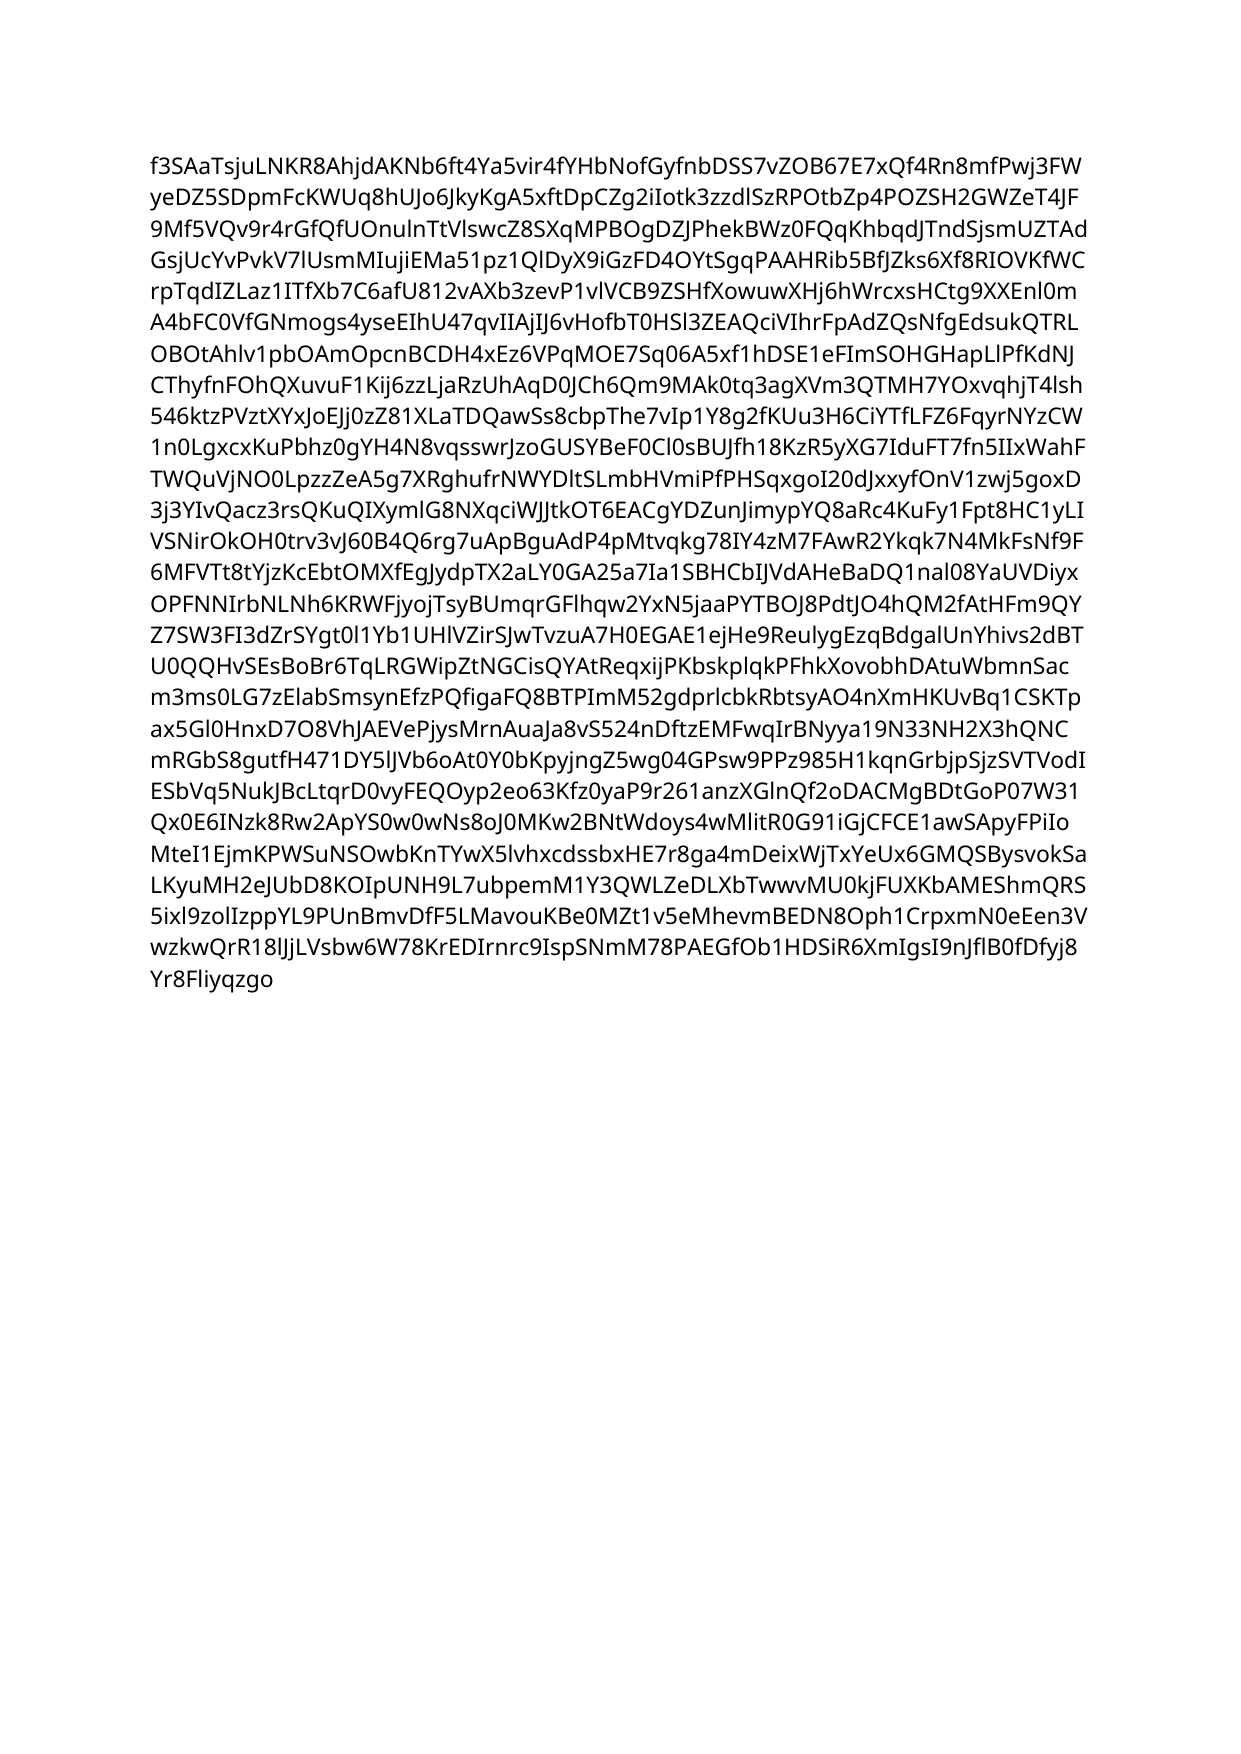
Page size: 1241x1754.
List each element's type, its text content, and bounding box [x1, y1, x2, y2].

text f3SAaTsjuLNKR8AhjdAKNb6ft4Ya5vir4fYHbNofGyfnbDSS7vZOB67E7xQf4Rn8mfPwj3FWyeDZ5SDpmFcKWUq8hUJo6JkyKgA5xftDpCZg2iIotk3zzdlSzRPOtbZp4POZSH2GWZeT4JF9Mf5VQv9r4rGfQfUOnulnTtVlswcZ8SXqMPBOgDZJPhekBWz0FQqKhbqdJTndSjsmUZTAdGsjUcYvPvkV7lUsmMIujiEMa51pz1QlDyX9iGzFD4OYtSgqPAAHRib5BfJZks6Xf8RIOVKfWCrpTqdIZLaz1ITfXb7C6afU812vAXb3zevP1vlVCB9ZSHfXowuwXHj6hWrcxsHCtg9XXEnl0mA4bFC0VfGNmogs4yseEIhU47qvIIAjIJ6vHofbT0HSl3ZEAQciVIhrFpAdZQsNfgEdsukQTRLOBOtAhlv1pbOAmOpcnBCDH4xEz6VPqMOE7Sq06A5xf1hDSE1eFImSOHGHapLlPfKdNJCThyfnFOhQXuvuF1Kij6zzLjaRzUhAqD0JCh6Qm9MAk0tq3agXVm3QTMH7YOxvqhjT4lsh546ktzPVztXYxJoEJj0zZ81XLaTDQawSs8cbpThe7vIp1Y8g2fKUu3H6CiYTfLFZ6FqyrNYzCW1n0LgxcxKuPbhz0gYH4N8vqsswrJzoGUSYBeF0Cl0sBUJfh18KzR5yXG7IduFT7fn5IIxWahFTWQuVjNO0LpzzZeA5g7XRghufrNWYDltSLmbHVmiPfPHSqxgoI20dJxxyfOnV1zwj5goxD3j3YIvQacz3rsQKuQIXymlG8NXqciWJJtkOT6EACgYDZunJimypYQ8aRc4KuFy1Fpt8HC1yLIVSNirOkOH0trv3vJ60B4Q6rg7uApBguAdP4pMtvqkg78IY4zM7FAwR2Ykqk7N4MkFsNf9F6MFVTt8tYjzKcEbtOMXfEgJydpTX2aLY0GA25a7Ia1SBHCbIJVdAHeBaDQ1nal08YaUVDiyxOPFNNIrbNLNh6KRWFjyojTsyBUmqrGFlhqw2YxN5jaaPYTBOJ8PdtJO4hQM2fAtHFm9QYZ7SW3FI3dZrSYgt0l1Yb1UHlVZirSJwTvzuA7H0EGAE1ejHe9ReulygEzqBdgalUnYhivs2dBTU0QQHvSEsBoBr6TqLRGWipZtNGCisQYAtReqxijPKbskplqkPFhkXovobhDAtuWbmnSacm3ms0LG7zElabSmsynEfzPQfigaFQ8BTPImM52gdprlcbkRbtsyAO4nXmHKUvBq1CSKTpax5Gl0HnxD7O8VhJAEVePjysMrnAuaJa8vS524nDftzEMFwqIrBNyya19N33NH2X3hQNCmRGbS8gutfH471DY5lJVb6oAt0Y0bKpyjngZ5wg04GPsw9PPz985H1kqnGrbjpSjzSVTVodIESbVq5NukJBcLtqrD0vyFEQOyp2eo63Kfz0yaP9r261anzXGlnQf2oDACMgBDtGoP07W31Qx0E6INzk8Rw2ApYS0w0wNs8oJ0MKw2BNtWdoys4wMlitR0G91iGjCFCE1awSApyFPiIoMteI1EjmKPWSuNSOwbKnTYwX5lvhxcdssbxHE7r8ga4mDeixWjTxYeUx6GMQSBysvokSaLKyuMH2eJUbD8KOIpUNH9L7ubpemM1Y3QWLZeDLXbTwwvMU0kjFUXKbAMEShmQRS5ixl9zolIzppYL9PUnBmvDfF5LMavouKBe0MZt1v5eMhevmBEDN8Oph1CrpxmN0eEen3VwzkwQrR18lJjLVsbw6W78KrEDIrnrc9IspSNmM78PAEGfOb1HDSiR6XmIgsI9nJflB0fDfyj8Yr8Fliyqzgo [150, 150, 1090, 994]
